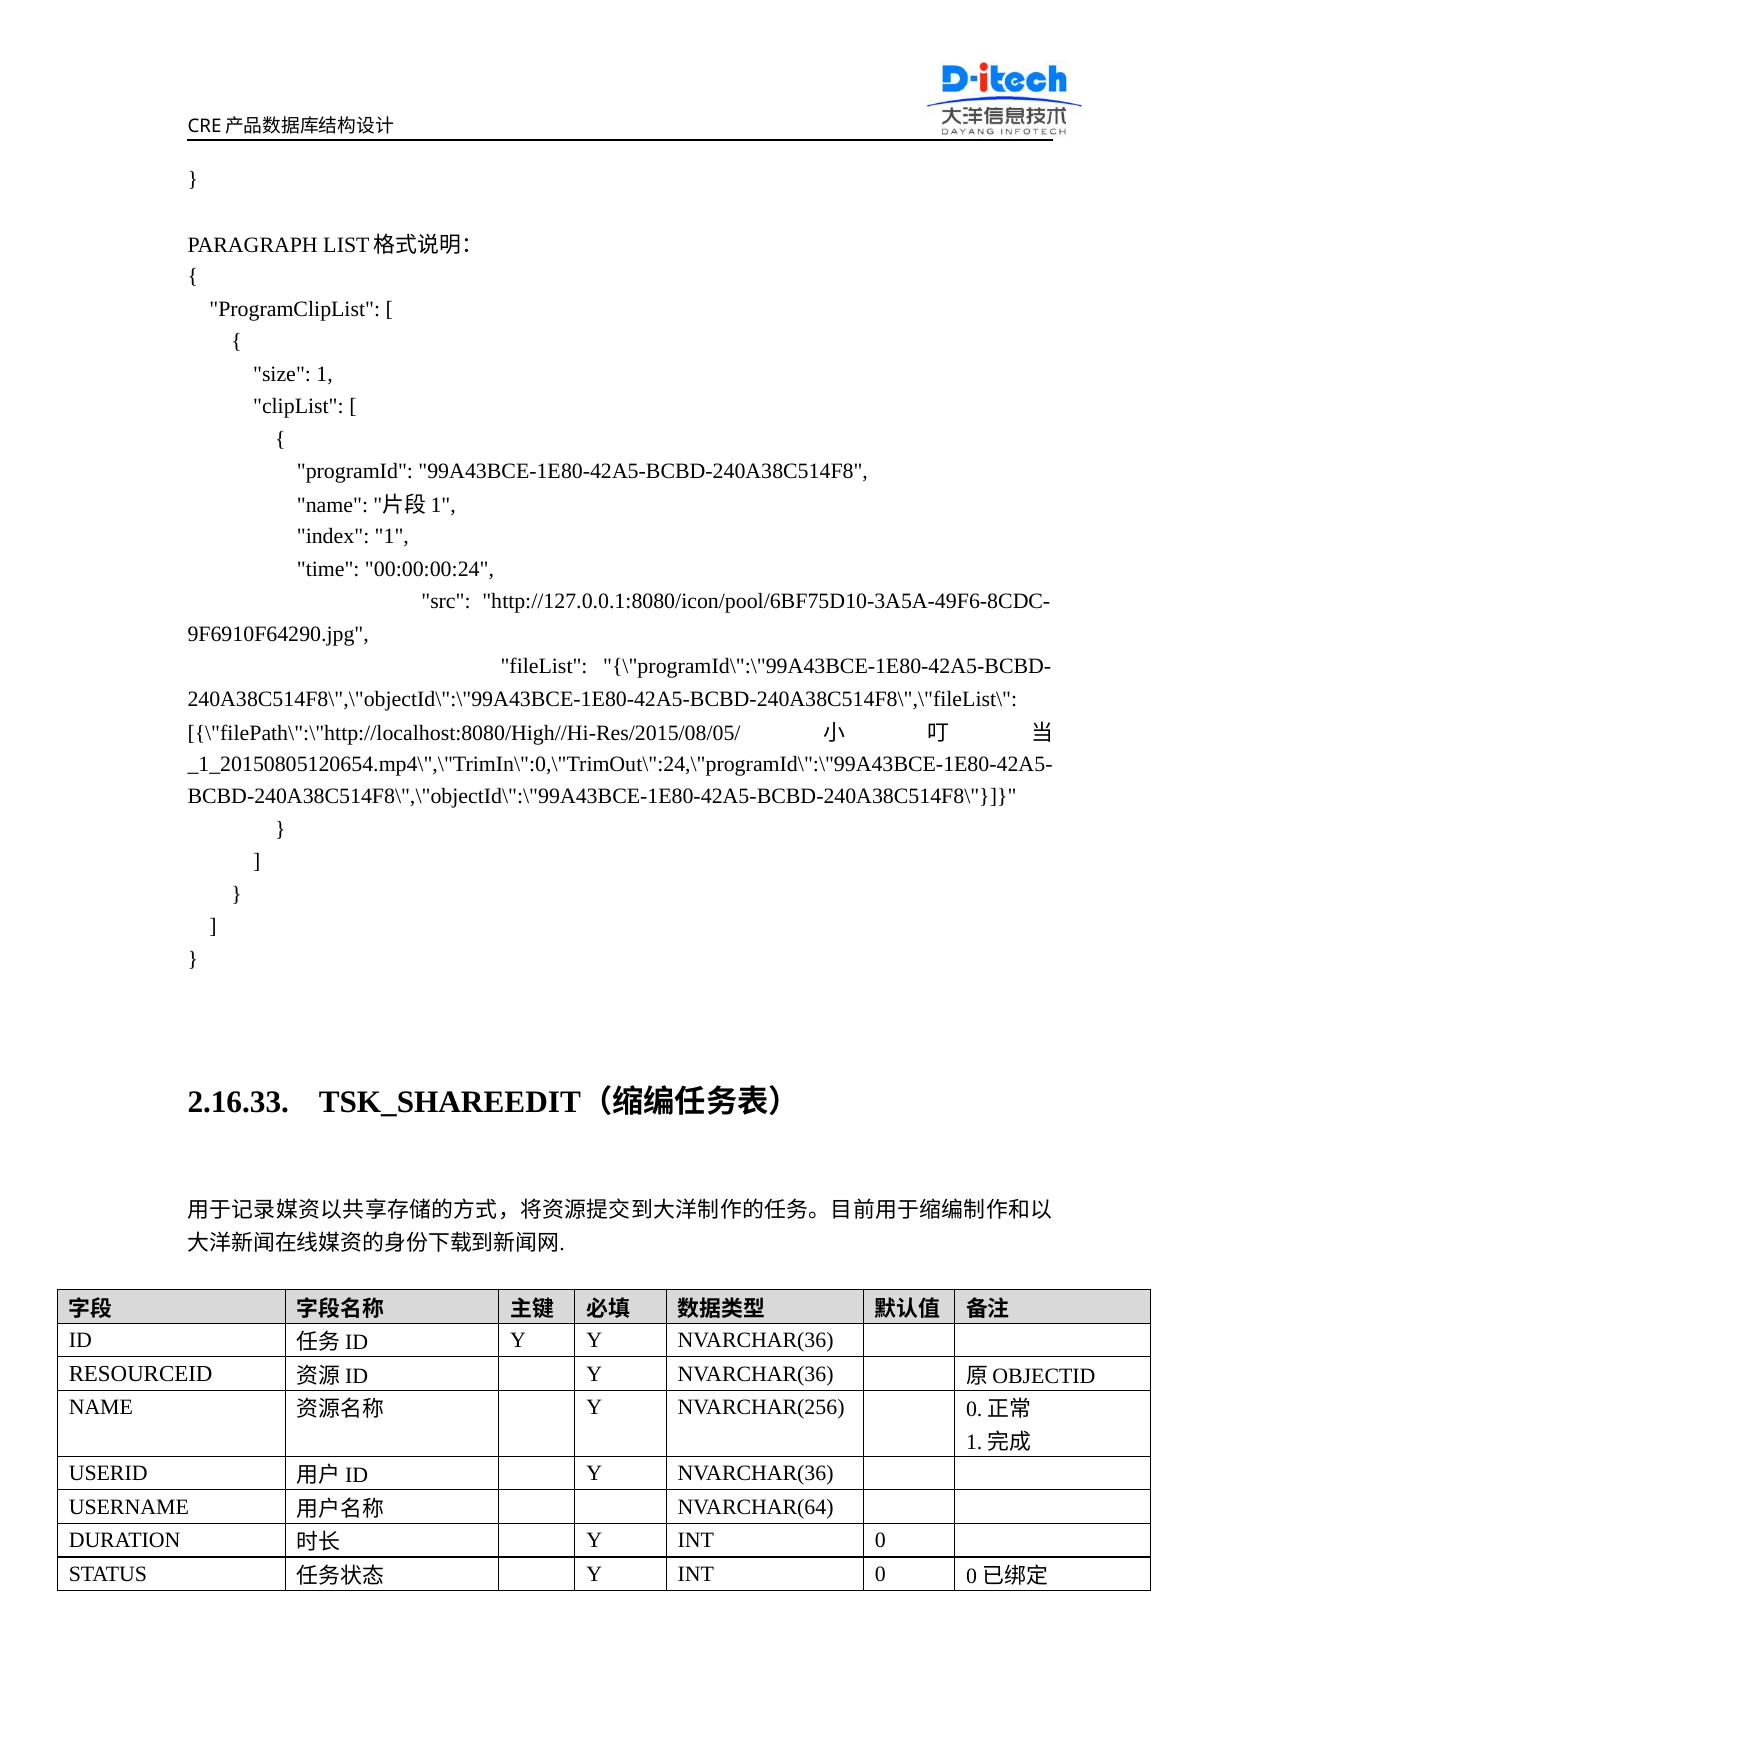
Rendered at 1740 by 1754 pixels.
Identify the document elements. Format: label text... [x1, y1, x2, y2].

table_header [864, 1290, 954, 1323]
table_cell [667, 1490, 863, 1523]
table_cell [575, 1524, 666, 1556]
text "src": "http://127.0.0.1:8080/icon/pool/6BF75D10-3A5A-49F6-8CDC-9F6910F64290.jpg", [187, 584, 1053, 649]
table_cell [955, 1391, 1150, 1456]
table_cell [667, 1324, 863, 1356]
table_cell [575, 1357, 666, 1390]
text ] [187, 909, 1053, 942]
text "index": "1", [187, 519, 1053, 552]
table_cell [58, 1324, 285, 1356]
text } [187, 942, 1053, 974]
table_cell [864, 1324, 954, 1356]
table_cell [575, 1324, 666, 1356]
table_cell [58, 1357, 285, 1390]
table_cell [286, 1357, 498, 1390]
text } [187, 812, 1053, 844]
text ] [187, 844, 1053, 877]
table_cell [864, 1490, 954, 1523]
text { [187, 259, 1053, 292]
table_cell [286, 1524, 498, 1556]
text "clipList": [ [187, 389, 1053, 422]
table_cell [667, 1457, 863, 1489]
text { [187, 324, 1053, 357]
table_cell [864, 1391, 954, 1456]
text "ProgramClipList": [ [187, 292, 1053, 324]
text "name": "片段1", [187, 487, 1053, 519]
text } [187, 162, 1053, 194]
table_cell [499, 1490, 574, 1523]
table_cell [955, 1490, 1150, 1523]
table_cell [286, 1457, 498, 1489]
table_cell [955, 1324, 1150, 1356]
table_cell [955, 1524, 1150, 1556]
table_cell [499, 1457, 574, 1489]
text "programId": "99A43BCE-1E80-42A5-BCBD-240A38C514F8", [187, 454, 1053, 487]
text "fileList": "{\"programId\":\"99A43BCE-1E80-42A5-BCBD-240A38C514F8\",\"objectId\":\"99A43BCE-1E80-42A5-BCBD-240A38C514F8\",\"fileList\":[{\"filePath\":\"http://localhost:8080/High//Hi-Res/2015/08/05/小叮当_1_20150805120654.mp4\",\"TrimIn\":0,\"TrimOut\":24,\"programId\":\"99A43BCE-1E80-42A5-BCBD-240A38C514F8\",\"objectId\":\"99A43BCE-1E80-42A5-BCBD-240A38C514F8\"}]}" [187, 649, 1053, 812]
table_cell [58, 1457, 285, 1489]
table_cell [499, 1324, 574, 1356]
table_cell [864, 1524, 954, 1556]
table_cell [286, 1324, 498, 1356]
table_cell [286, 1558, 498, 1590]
text "size": 1, [187, 357, 1053, 389]
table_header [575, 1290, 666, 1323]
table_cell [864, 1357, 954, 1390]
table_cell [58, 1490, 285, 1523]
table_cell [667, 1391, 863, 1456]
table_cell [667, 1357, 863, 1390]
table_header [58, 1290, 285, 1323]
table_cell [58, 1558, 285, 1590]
text 用于记录媒资以共享存储的方式，将资源提交到大洋制作的任务。目前用于缩编制作和以大洋新闻在线媒资的身份下载到新闻网. [187, 1192, 1053, 1257]
text PARAGRAPH LIST格式说明： [187, 227, 1053, 259]
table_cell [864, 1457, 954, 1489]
text } [187, 877, 1053, 909]
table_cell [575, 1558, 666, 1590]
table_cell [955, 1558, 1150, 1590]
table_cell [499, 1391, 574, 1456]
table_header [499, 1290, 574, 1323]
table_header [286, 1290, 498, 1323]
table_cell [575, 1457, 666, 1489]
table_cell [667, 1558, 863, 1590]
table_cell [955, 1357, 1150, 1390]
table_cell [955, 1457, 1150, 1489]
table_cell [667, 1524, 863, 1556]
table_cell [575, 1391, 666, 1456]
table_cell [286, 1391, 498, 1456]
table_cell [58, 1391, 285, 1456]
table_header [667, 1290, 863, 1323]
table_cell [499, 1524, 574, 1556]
subtitle TSK_SHAREEDIT（缩编任务表） [187, 1067, 1053, 1132]
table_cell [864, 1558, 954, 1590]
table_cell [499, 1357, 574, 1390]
picture [923, 60, 1084, 141]
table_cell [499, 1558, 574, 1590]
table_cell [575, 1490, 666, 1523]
text { [187, 422, 1053, 454]
text "time": "00:00:00:24", [187, 552, 1053, 584]
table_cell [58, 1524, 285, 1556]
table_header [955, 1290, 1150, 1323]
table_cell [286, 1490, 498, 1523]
